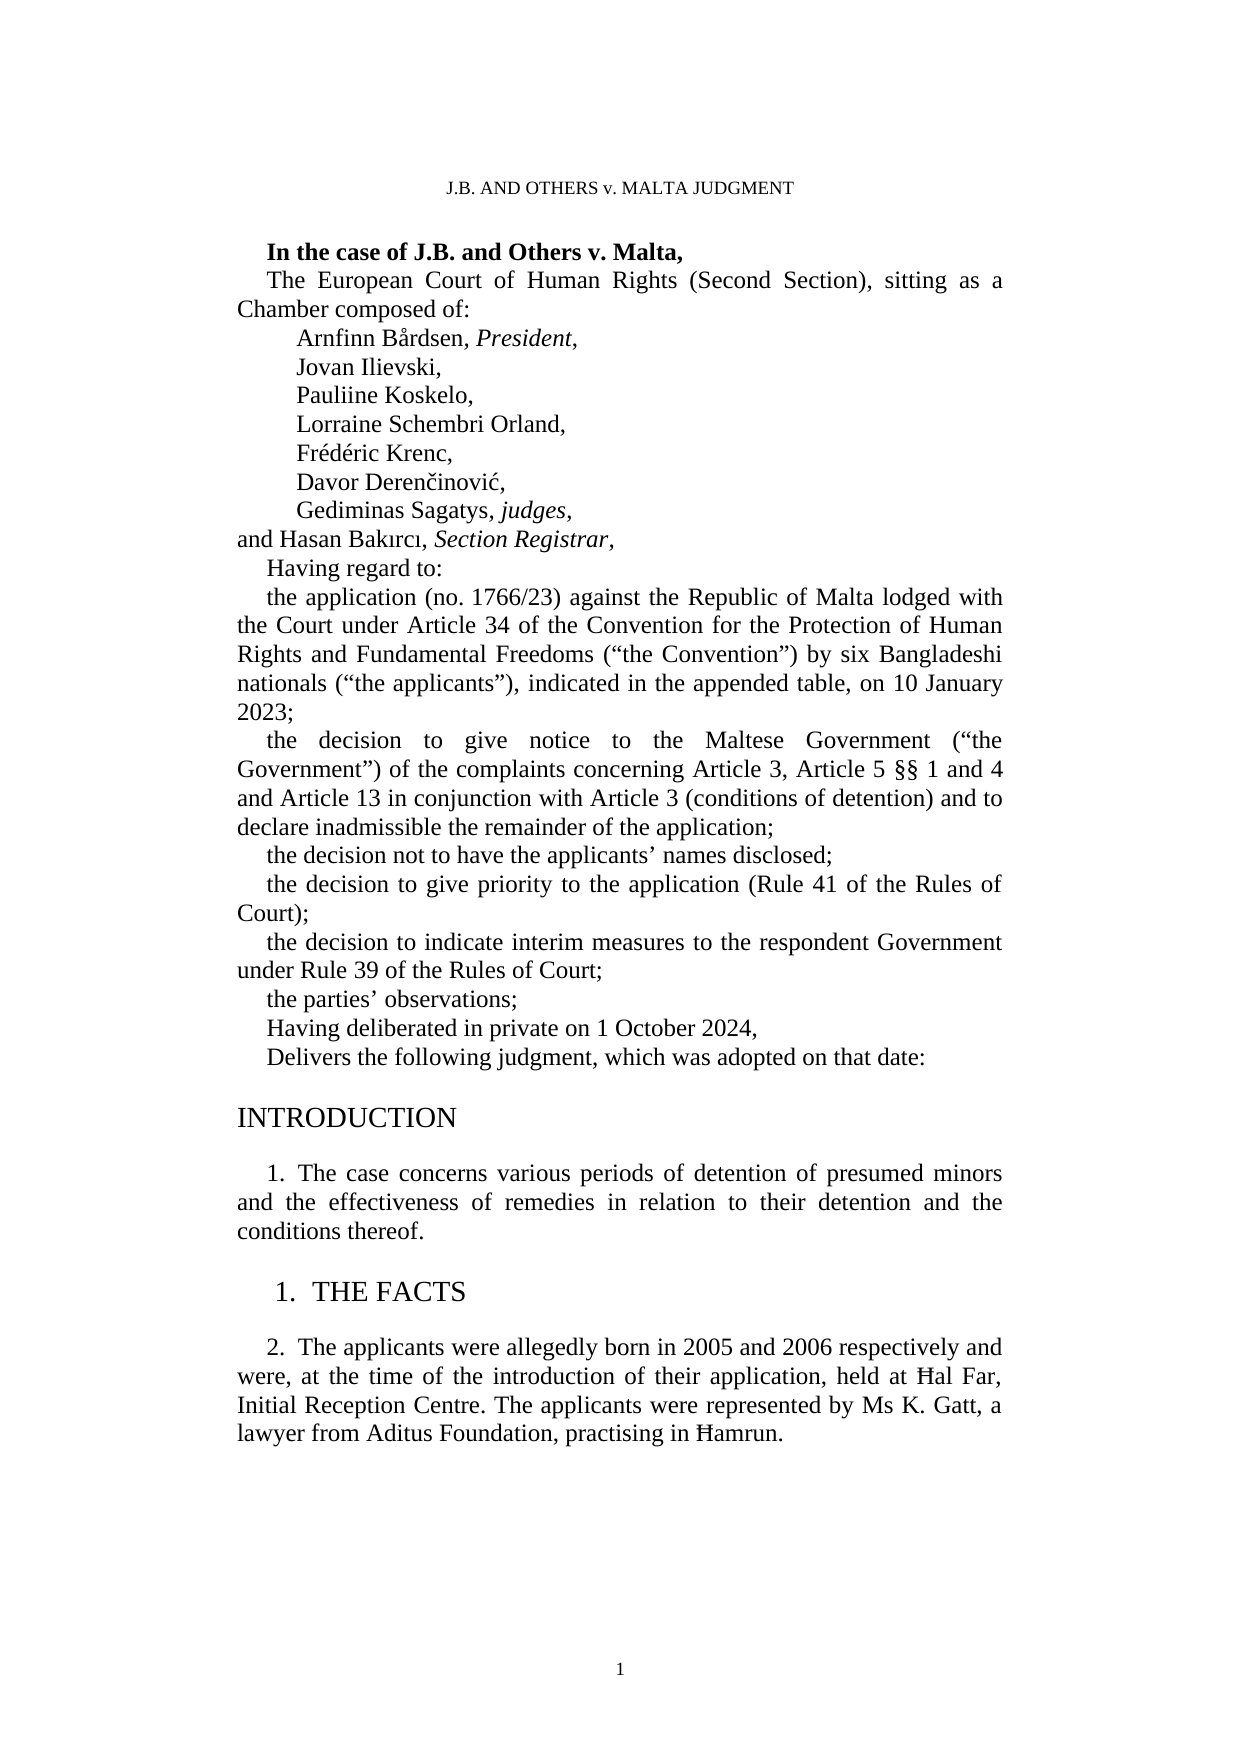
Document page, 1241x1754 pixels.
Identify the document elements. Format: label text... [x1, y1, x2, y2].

text Arnfinn Bårdsen, President, Jovan Ilievski, Pauliine Koskelo, Lorraine Schembri Orland, Frédéric Krenc, Davor Derenčinović, Gediminas Sagatys, judges, and Hasan Bakırcı, Section Registrar, [237, 323, 1003, 553]
text the decision to give notice to the Maltese Government (“the Government”) of the complaints concerning Article 3, Article 5 §§ 1 and 4 and Article 13 in conjunction with Article 3 (conditions of detention) and to declare inadmissible the remainder of the application; [237, 726, 1003, 841]
text Delivers the following judgment, which was adopted on that date: [237, 1042, 1003, 1071]
text Having regard to: [237, 553, 1003, 582]
text 2. The applicants were allegedly born in 2005 and 2006 respectively and were, at the time of the introduction of their application, held at Ħal Far, Initial Reception Centre. The applicants were represented by Ms K. Gatt, a lawyer from Aditus Foundation, practising in Ħamrun. [237, 1332, 1003, 1447]
text In the case of J.B. and Others v. Malta, [237, 237, 1003, 266]
text the application (no. 1766/23) against the Republic of Malta lodged with the Court under Article 34 of the Convention for the Protection of Human Rights and Fundamental Freedoms (“the Convention”) by six Bangladeshi nationals (“the applicants”), indicated in the appended table, on 10 January 2023; [237, 582, 1003, 726]
text THE FACTS [274, 1274, 1003, 1307]
text the decision to indicate interim measures to the respondent Government under Rule 39 of the Rules of Court; [237, 927, 1003, 984]
text the parties’ observations; [237, 984, 1003, 1013]
text Having deliberated in private on 1 October 2024, [237, 1013, 1003, 1042]
text the decision to give priority to the application (Rule 41 of the Rules of Court); [237, 869, 1003, 927]
text 1. The case concerns various periods of detention of presumed minors and the effectiveness of remedies in relation to their detention and the conditions thereof. [237, 1158, 1003, 1244]
text the decision not to have the applicants’ names disclosed; [237, 841, 1003, 869]
list INTRODUCTION [237, 1100, 1003, 1133]
text The European Court of Human Rights (Second Section), sitting as a Chamber composed of: [237, 266, 1003, 323]
